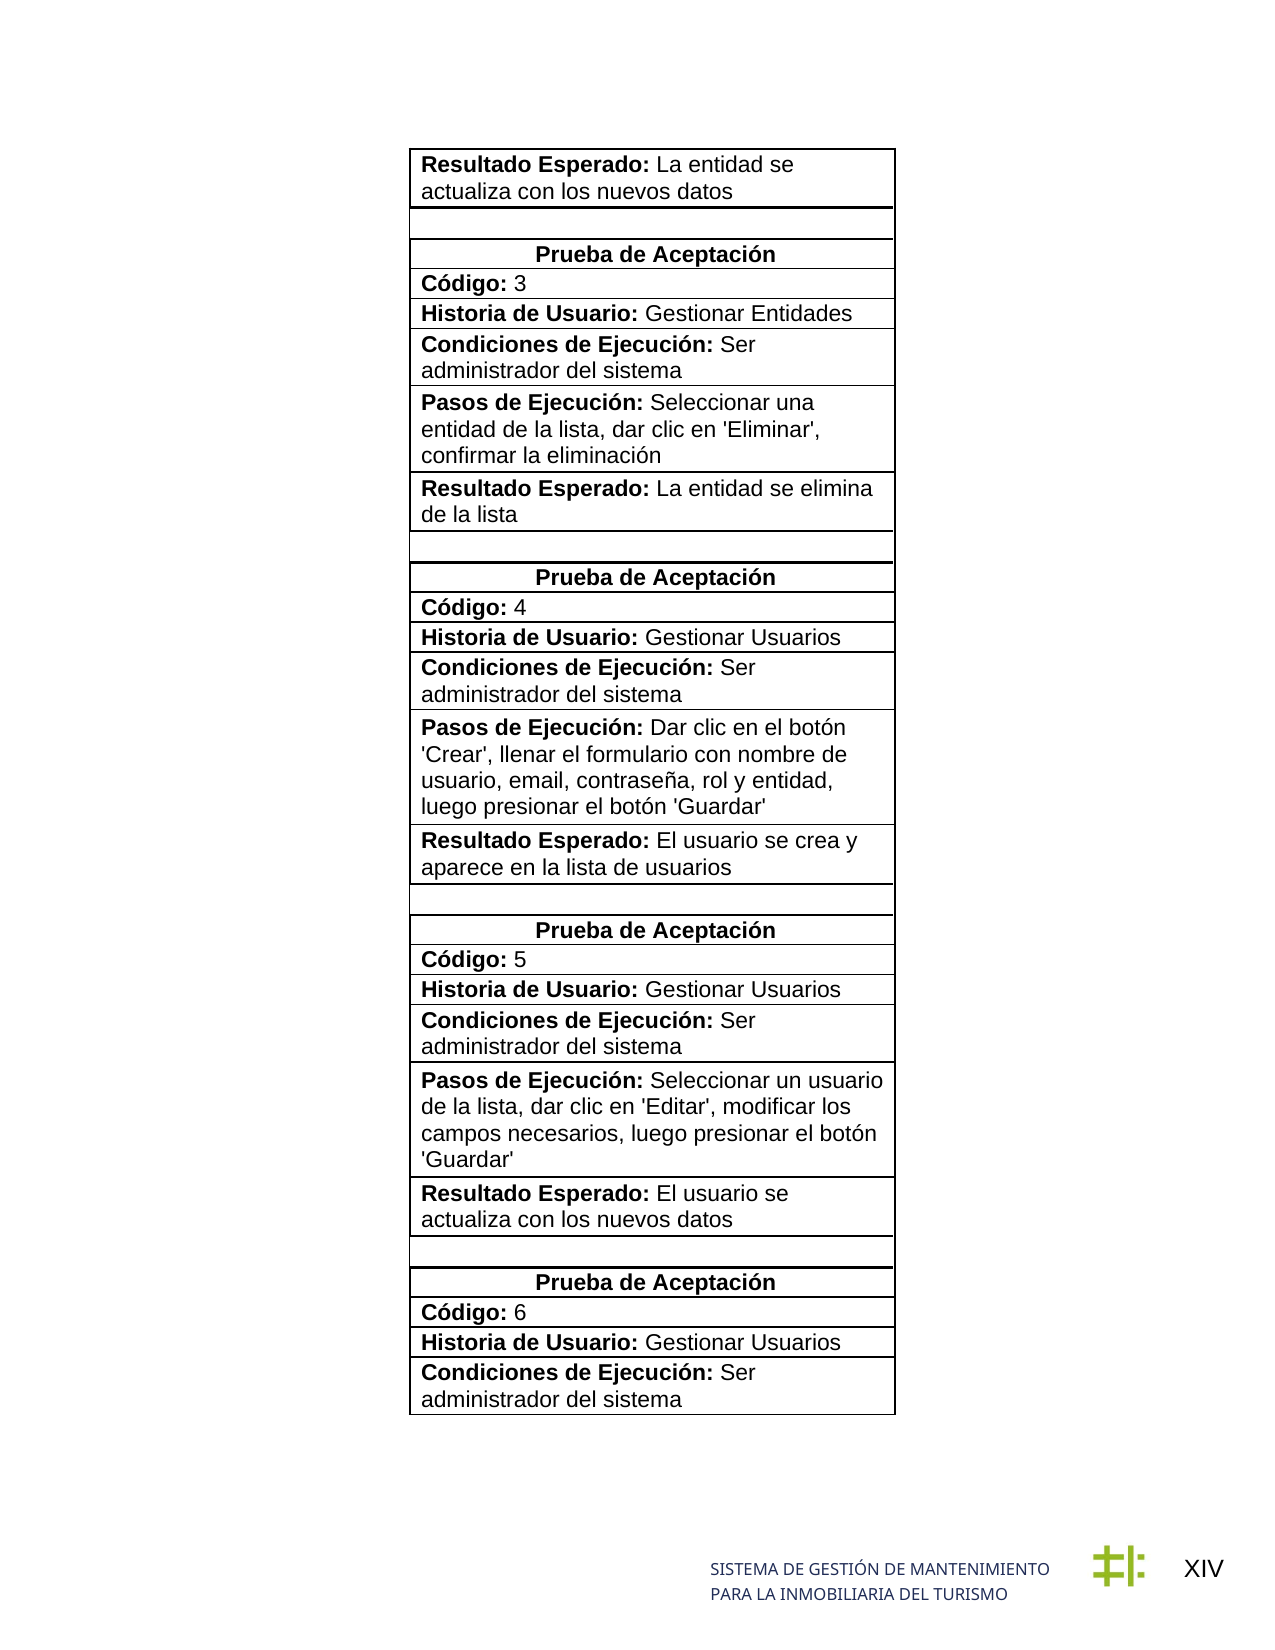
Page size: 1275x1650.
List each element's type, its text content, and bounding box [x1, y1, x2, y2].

table_cell Prueba de Aceptación [411, 914, 894, 944]
table_cell [410, 1235, 894, 1266]
table_cell Prueba de Aceptación [411, 561, 894, 591]
table_cell Historia de Usuario: Gestionar Entidades [411, 299, 894, 328]
table_cell Historia de Usuario: Gestionar Usuarios [411, 623, 894, 651]
table_cell Condiciones de Ejecución: Ser administrador del sistema [411, 653, 894, 709]
table_cell [410, 530, 894, 561]
table_cell Código: 4 [411, 593, 894, 621]
table_cell [410, 206, 894, 238]
table_cell Prueba de Aceptación [411, 1266, 894, 1296]
table_cell Pasos de Ejecución: Seleccionar una entidad de la lista, dar clic en 'Eliminar', confirmar la eliminación [411, 386, 894, 471]
picture [1086, 1540, 1157, 1596]
table_cell Resultado Esperado: El usuario se crea y aparece en la lista de usuarios [411, 825, 894, 883]
table_cell Condiciones de Ejecución: Ser administrador del sistema [411, 1358, 894, 1414]
table_cell Resultado Esperado: La entidad se actualiza con los nuevos datos [411, 150, 894, 206]
table_cell Resultado Esperado: La entidad se elimina de la lista [411, 473, 894, 530]
table_cell [410, 883, 894, 914]
table_cell Código: 6 [411, 1298, 894, 1326]
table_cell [411, 329, 894, 385]
table_cell Pasos de Ejecución: Seleccionar un usuario de la lista, dar clic en 'Editar', modificar los campos necesarios, luego presionar el botón 'Guardar' [411, 1063, 894, 1176]
table_cell Código: 5 [411, 945, 894, 974]
table_cell Prueba de Aceptación [411, 238, 894, 268]
table_cell Historia de Usuario: Gestionar Usuarios [411, 1328, 894, 1356]
table_cell Pasos de Ejecución: Dar clic en el botón 'Crear', llenar el formulario con nombre de usuario, email, contraseña, rol y entidad, luego presionar el botón 'Guardar' [411, 710, 894, 824]
table_cell Historia de Usuario: Gestionar Usuarios [411, 975, 894, 1004]
table_cell Condiciones de Ejecución: Ser administrador del sistema [411, 1005, 894, 1061]
table_cell Resultado Esperado: El usuario se actualiza con los nuevos datos [411, 1178, 894, 1235]
table_cell Código: 3 [411, 269, 894, 298]
